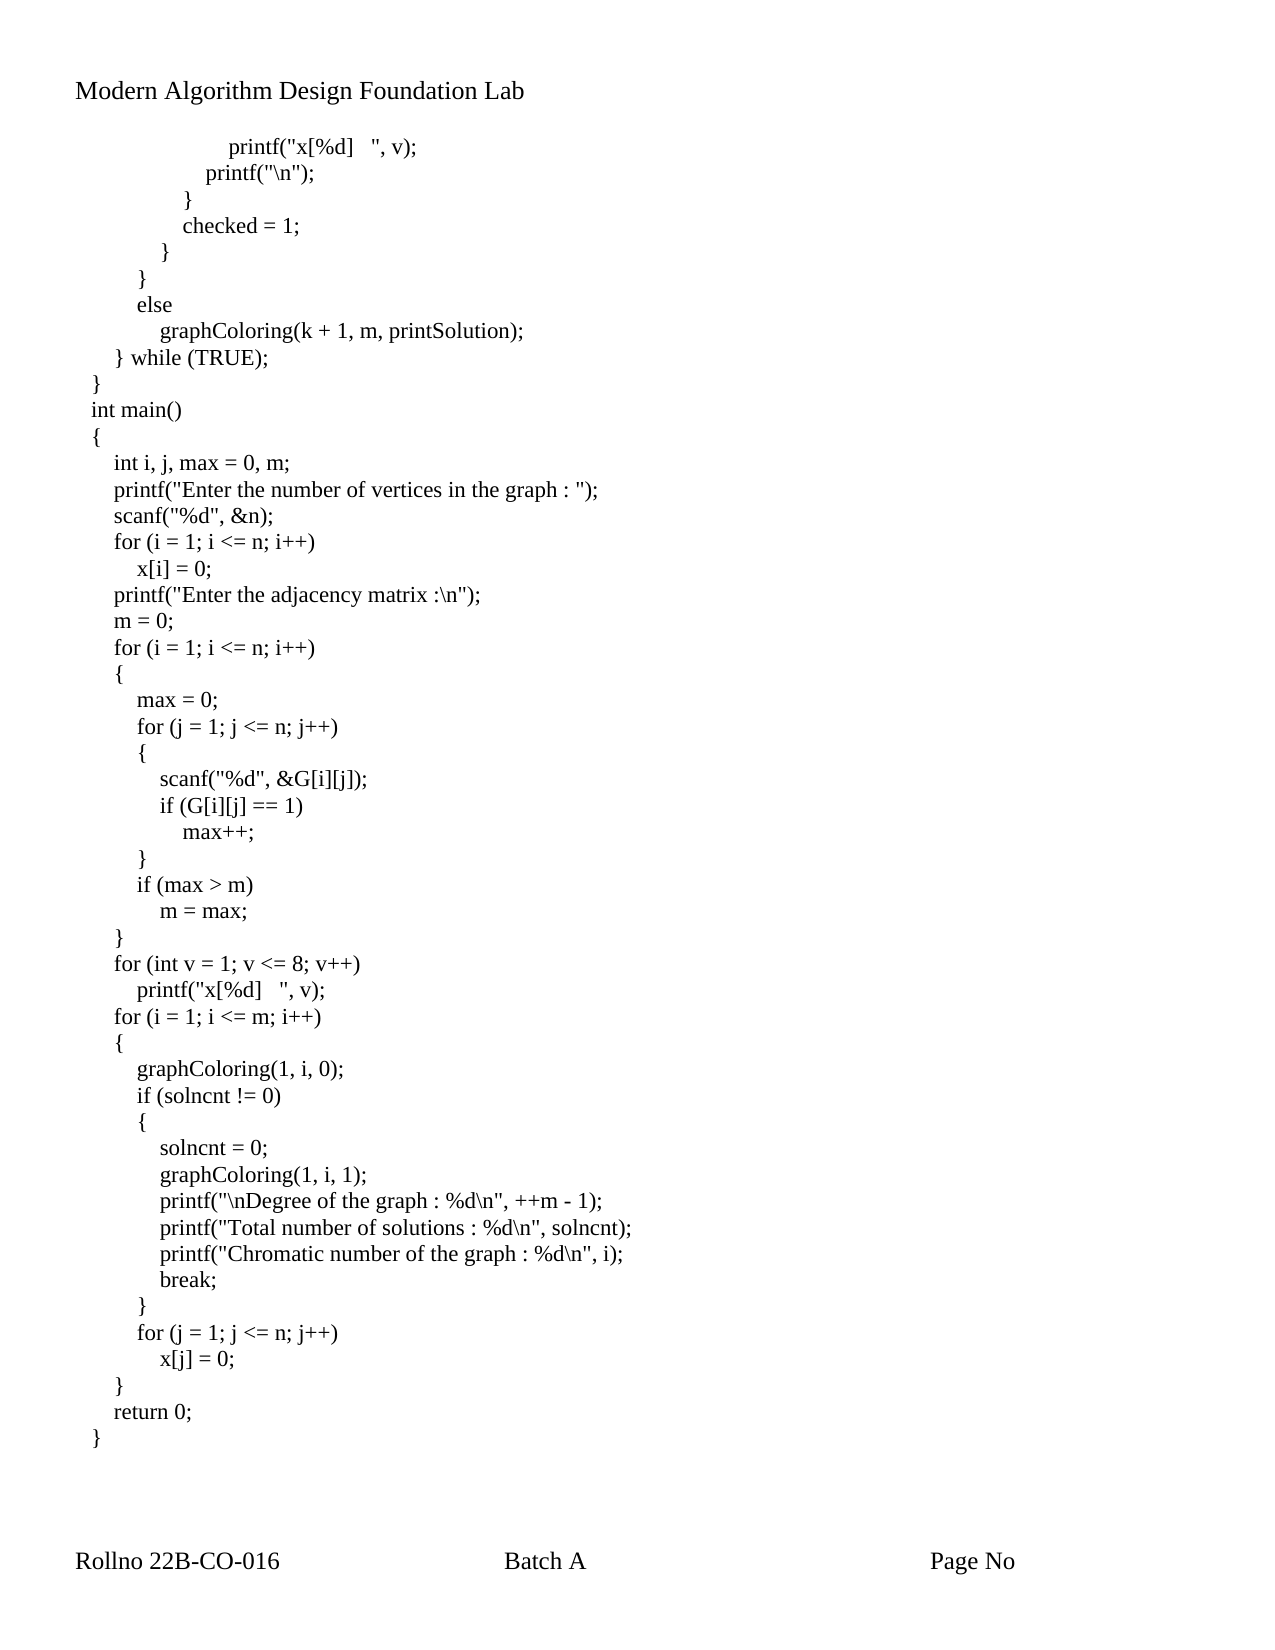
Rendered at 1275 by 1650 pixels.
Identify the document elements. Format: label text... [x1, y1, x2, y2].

text for (int v = 1; v <= 8; v++) [91, 950, 1200, 976]
text solncnt = 0; [91, 1134, 1200, 1161]
text scanf("%d", &G[i][j]); [91, 766, 1200, 792]
text for (i = 1; i <= m; i++) [91, 1003, 1200, 1029]
text m = 0; [91, 607, 1200, 634]
text for (j = 1; j <= n; j++) [91, 1319, 1200, 1345]
text } [91, 265, 1200, 291]
text checked = 1; [91, 212, 1200, 238]
text printf("Enter the number of vertices in the graph : "); [91, 476, 1200, 502]
text { [91, 1108, 1200, 1134]
text scanf("%d", &n); [91, 502, 1200, 528]
text printf("\n"); [91, 159, 1200, 186]
text if (G[i][j] == 1) [91, 792, 1200, 818]
text { [91, 739, 1200, 766]
text printf("Enter the adjacency matrix :\n"); [91, 581, 1200, 607]
text } [91, 238, 1200, 265]
text break; [91, 1266, 1200, 1293]
text printf("\nDegree of the graph : %d\n", ++m - 1); [91, 1187, 1200, 1213]
text { [91, 660, 1200, 686]
text } [91, 370, 1200, 397]
text } [91, 1424, 1200, 1451]
text int i, j, max = 0, m; [91, 449, 1200, 476]
text { [91, 1029, 1200, 1055]
text graphColoring(1, i, 1); [91, 1161, 1200, 1187]
text printf("x[%d] ", v); [91, 133, 1200, 159]
text x[j] = 0; [91, 1345, 1200, 1372]
text for (j = 1; j <= n; j++) [91, 713, 1200, 739]
text printf("Total number of solutions : %d\n", solncnt); [91, 1213, 1200, 1240]
text graphColoring(1, i, 0); [91, 1055, 1200, 1082]
text for (i = 1; i <= n; i++) [91, 528, 1200, 555]
text { [91, 423, 1200, 449]
text return 0; [91, 1398, 1200, 1424]
text } [91, 1293, 1200, 1319]
text graphColoring(k + 1, m, printSolution); [91, 317, 1200, 344]
text } [91, 844, 1200, 871]
text if (max > m) [91, 871, 1200, 897]
text } [91, 186, 1200, 212]
text } [91, 924, 1200, 950]
text if (solncnt != 0) [91, 1082, 1200, 1108]
text printf("Chromatic number of the graph : %d\n", i); [91, 1240, 1200, 1266]
text max = 0; [91, 686, 1200, 713]
text } [91, 1372, 1200, 1398]
text max++; [91, 818, 1200, 844]
text x[i] = 0; [91, 555, 1200, 581]
text m = max; [91, 897, 1200, 924]
text printf("x[%d] ", v); [91, 976, 1200, 1003]
text int main() [91, 397, 1200, 423]
text } while (TRUE); [91, 344, 1200, 370]
text for (i = 1; i <= n; i++) [91, 634, 1200, 660]
text else [91, 291, 1200, 317]
